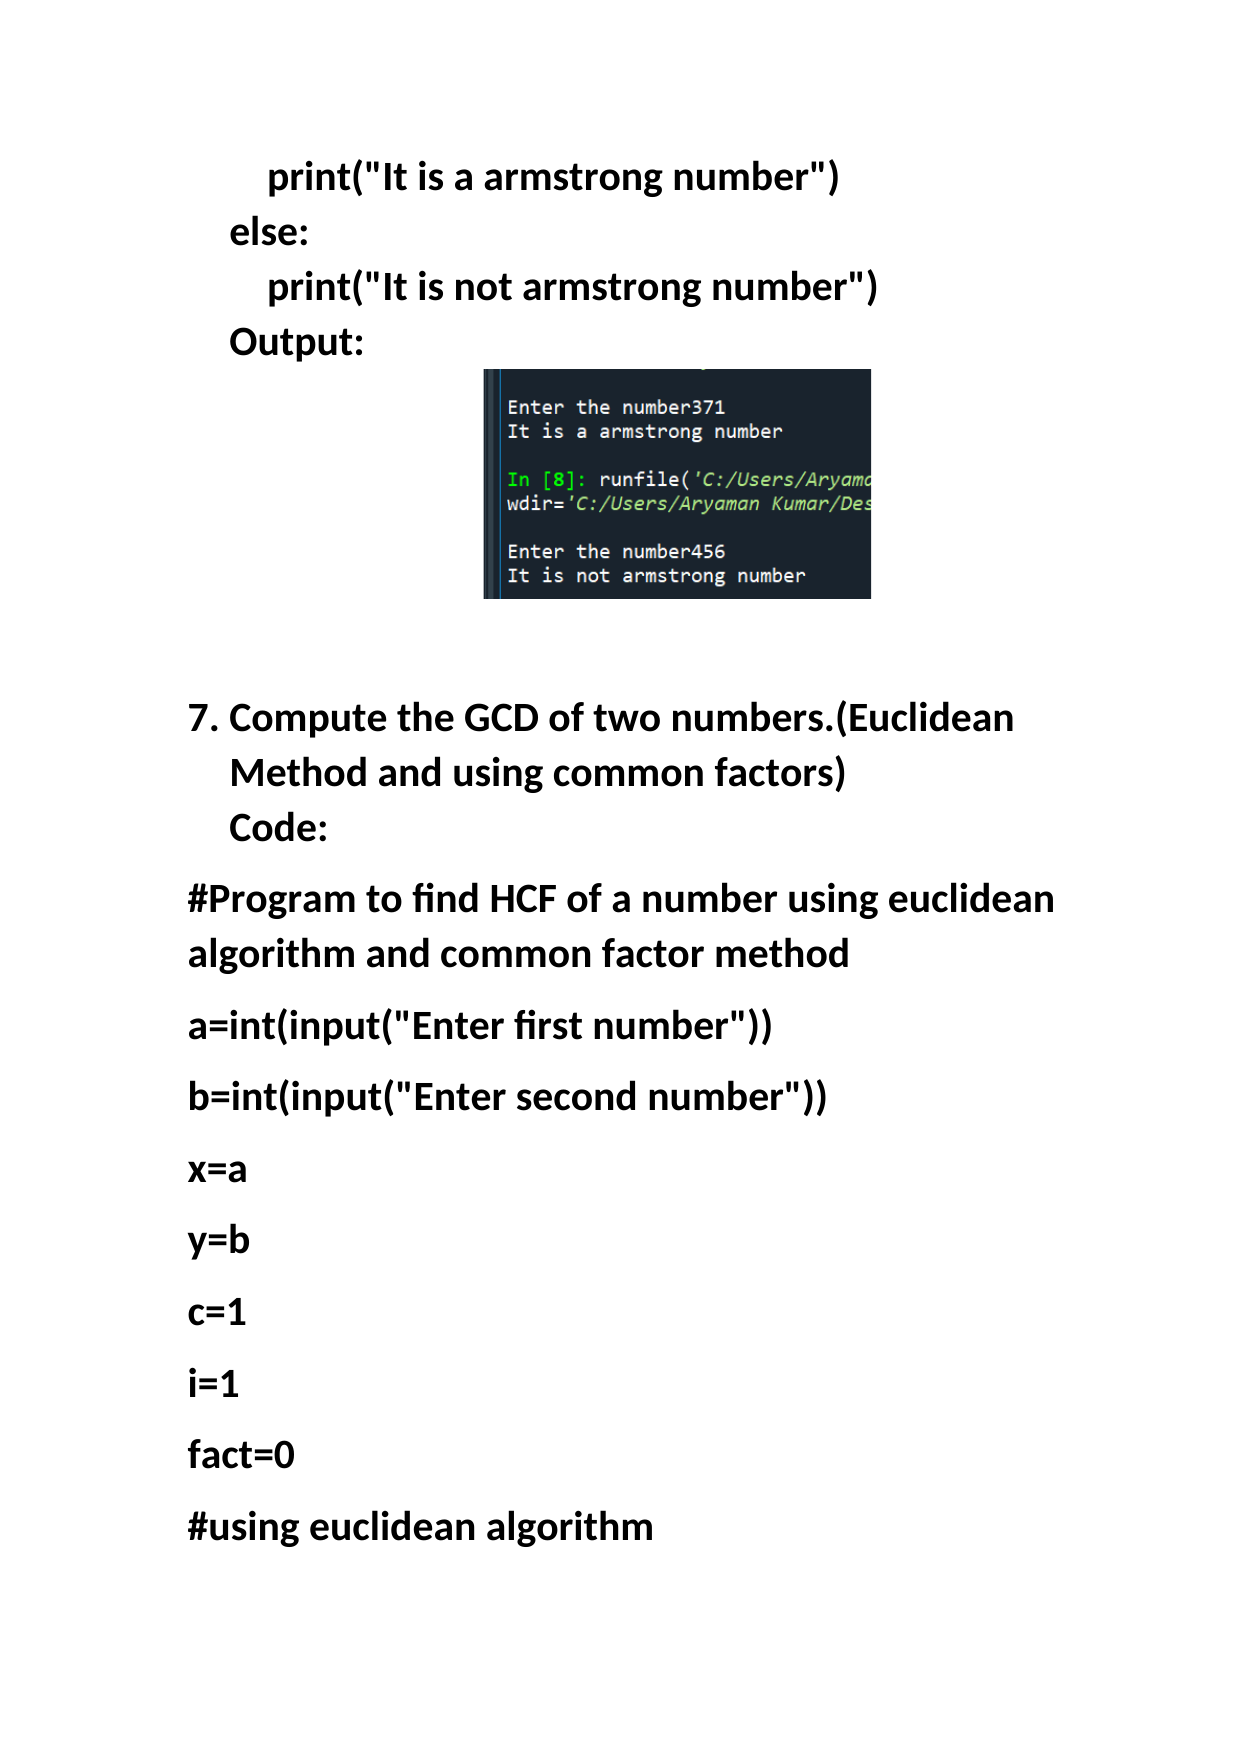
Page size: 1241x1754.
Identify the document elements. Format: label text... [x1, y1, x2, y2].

list else: [229, 205, 1090, 256]
text b=int(input("Enter second number")) [187, 1070, 1090, 1121]
list print("It is a armstrong number") [229, 150, 1090, 201]
text #Program to find HCF of a number using euclidean algorithm and common factor method [187, 872, 1090, 978]
text c=1 [187, 1285, 1090, 1336]
text y=b [187, 1213, 1090, 1264]
text fact=0 [187, 1428, 1090, 1479]
list Output: [229, 315, 1090, 366]
list print("It is not armstrong number") [229, 260, 1090, 311]
list Compute the GCD of two numbers.(Euclidean Method and using common factors) [187, 691, 1090, 797]
text #using euclidean algorithm [187, 1500, 1090, 1551]
list Code: [229, 801, 1090, 852]
text a=int(input("Enter first number")) [187, 999, 1090, 1050]
text i=1 [187, 1357, 1090, 1407]
text x=a [187, 1142, 1090, 1193]
picture [483, 369, 872, 599]
